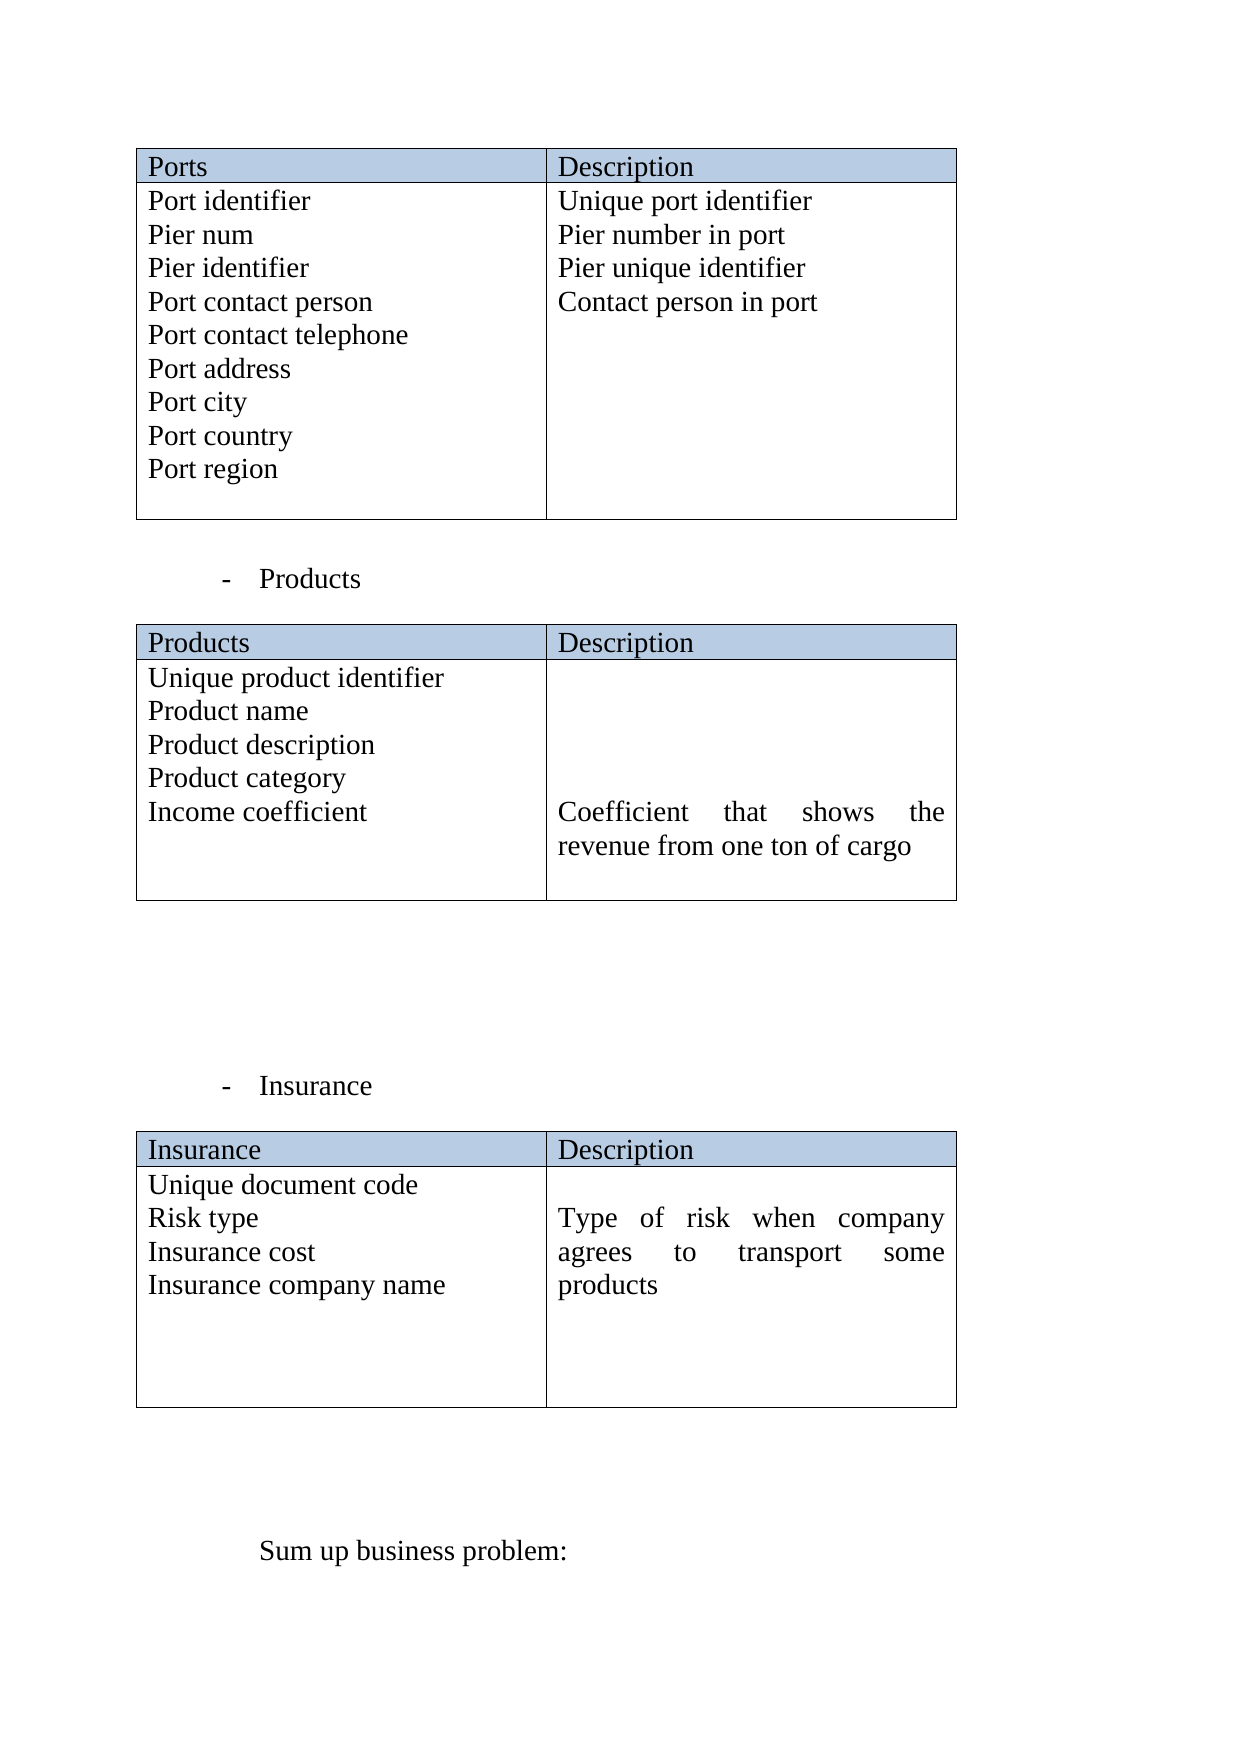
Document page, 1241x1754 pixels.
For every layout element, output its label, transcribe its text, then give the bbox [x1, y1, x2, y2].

table_header Description [547, 149, 956, 182]
table_cell Unique product identifier Product name Product description Product category Income coefficient [137, 660, 546, 900]
table_header Ports [137, 149, 546, 182]
list Products [221, 562, 1167, 595]
table_cell Unique document code Risk type Insurance cost Insurance company name [137, 1167, 546, 1407]
table_header Description [547, 625, 956, 659]
table_header Products [137, 625, 546, 659]
table_cell Unique port identifier Pier number in port Pier unique identifier Contact person in port [547, 183, 956, 519]
table_cell Type of risk when company agrees to transport some products [547, 1167, 956, 1407]
table_cell Port identifier Pier num Pier identifier Port contact person Port contact telephone Port address Port city Port country Port region [137, 183, 546, 519]
table_header Description [547, 1132, 956, 1166]
list Sum up business problem: [259, 1533, 1167, 1567]
table_header Insurance [137, 1132, 546, 1166]
table_cell Coefficient that shows the revenue from one ton of cargo [547, 660, 956, 900]
list Insurance [221, 1068, 1167, 1102]
